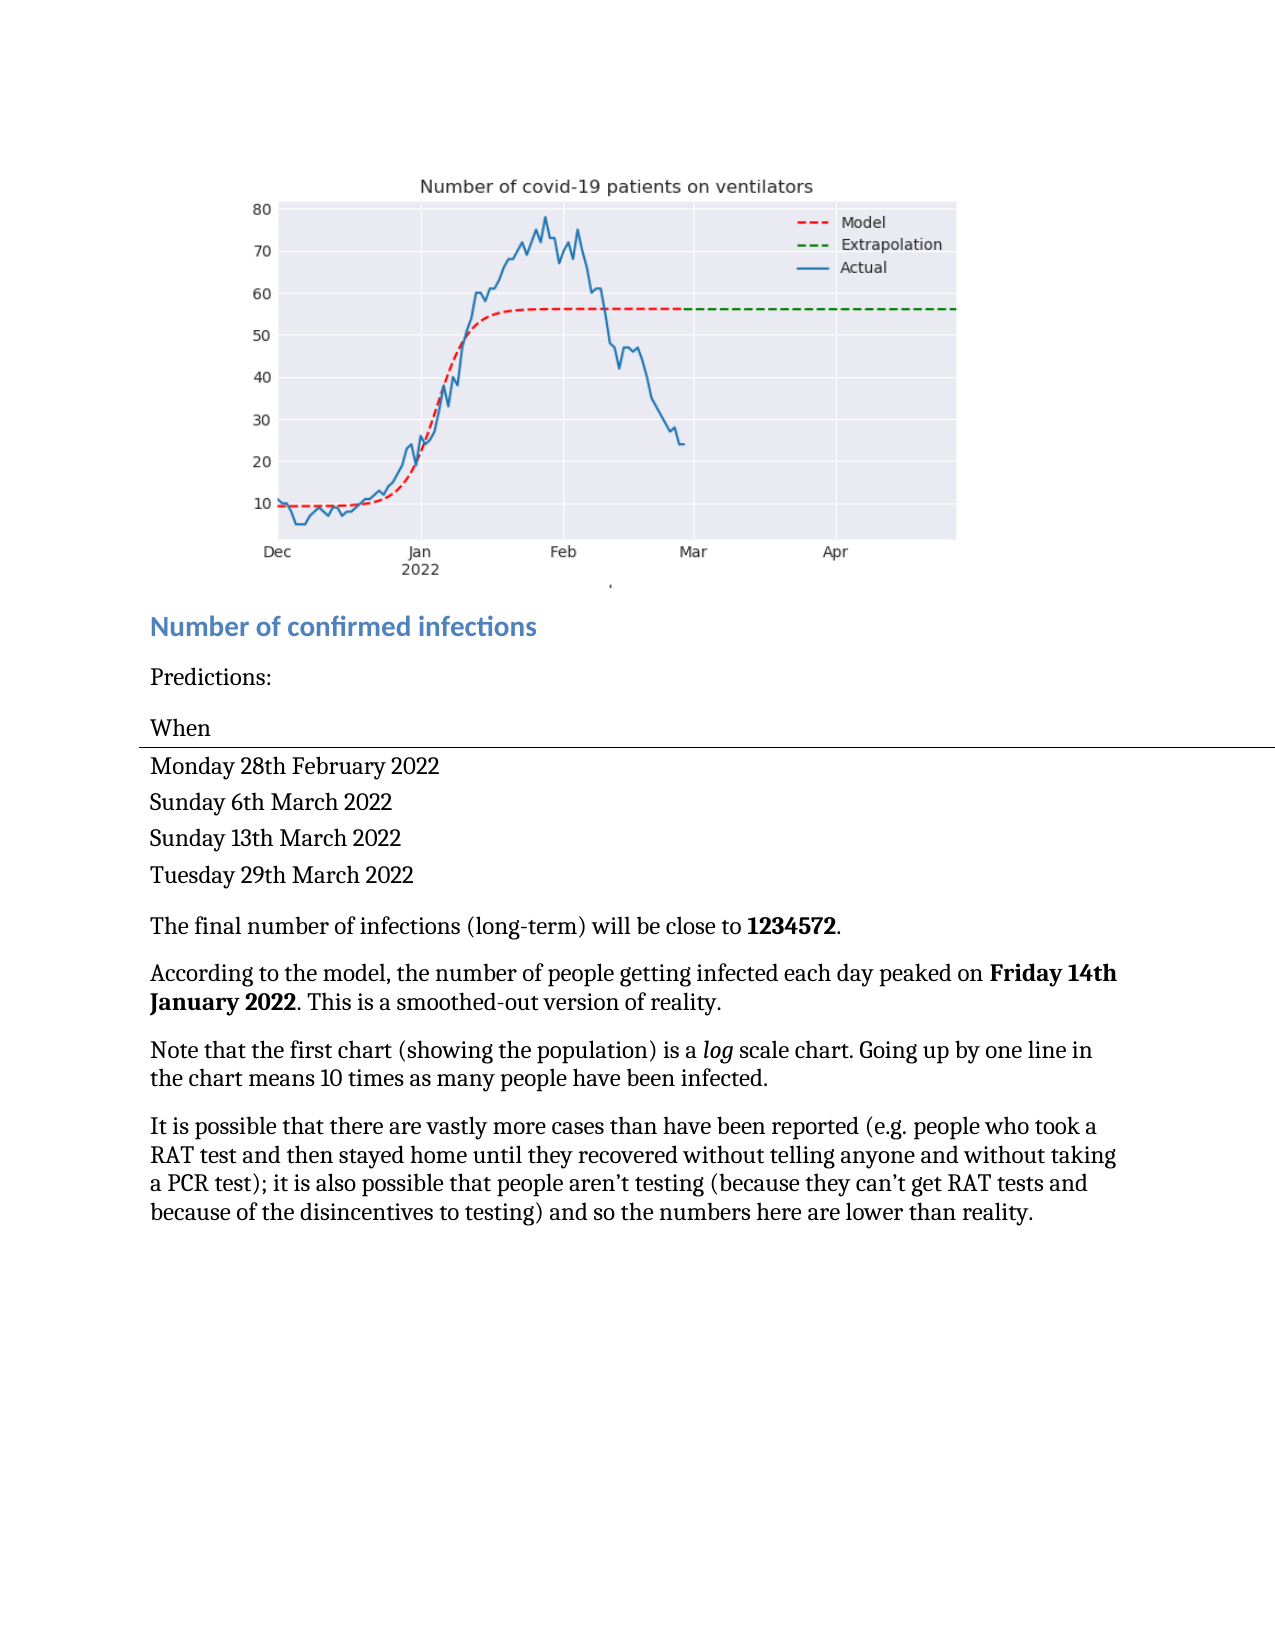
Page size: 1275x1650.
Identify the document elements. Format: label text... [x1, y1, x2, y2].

text It is possible that there are vastly more cases than have been reported (e.g. people who took a RAT test and then stayed home until they recovered without telling anyone and without taking a PCR test); it is also possible that people aren’t testing (because they can’t get RAT tests and because of the disincentives to testing) and so the numbers here are lower than reality. [150, 1112, 1125, 1227]
text According to the model, the number of people getting infected each day peaked on Friday 14th January 2022. This is a smoothed-out version of reality. [150, 959, 1125, 1017]
table_cell Sunday 13th March 2022 [139, 821, 1275, 857]
table_cell Monday 28th February 2022 [139, 748, 1275, 784]
picture [168, 150, 1044, 588]
table_cell Tuesday 29th March 2022 [139, 857, 1275, 893]
text Predictions: [150, 663, 1125, 691]
text The final number of infections (long-term) will be close to 1234572. [150, 912, 1125, 941]
text Note that the first chart (showing the population) is a log scale chart. Going up by one line in the chart means 10 times as many people have been infected. [150, 1036, 1125, 1093]
table_cell Sunday 6th March 2022 [139, 784, 1275, 821]
subtitle Number of confirmed infections [150, 608, 1125, 644]
table_header When [139, 710, 1275, 746]
